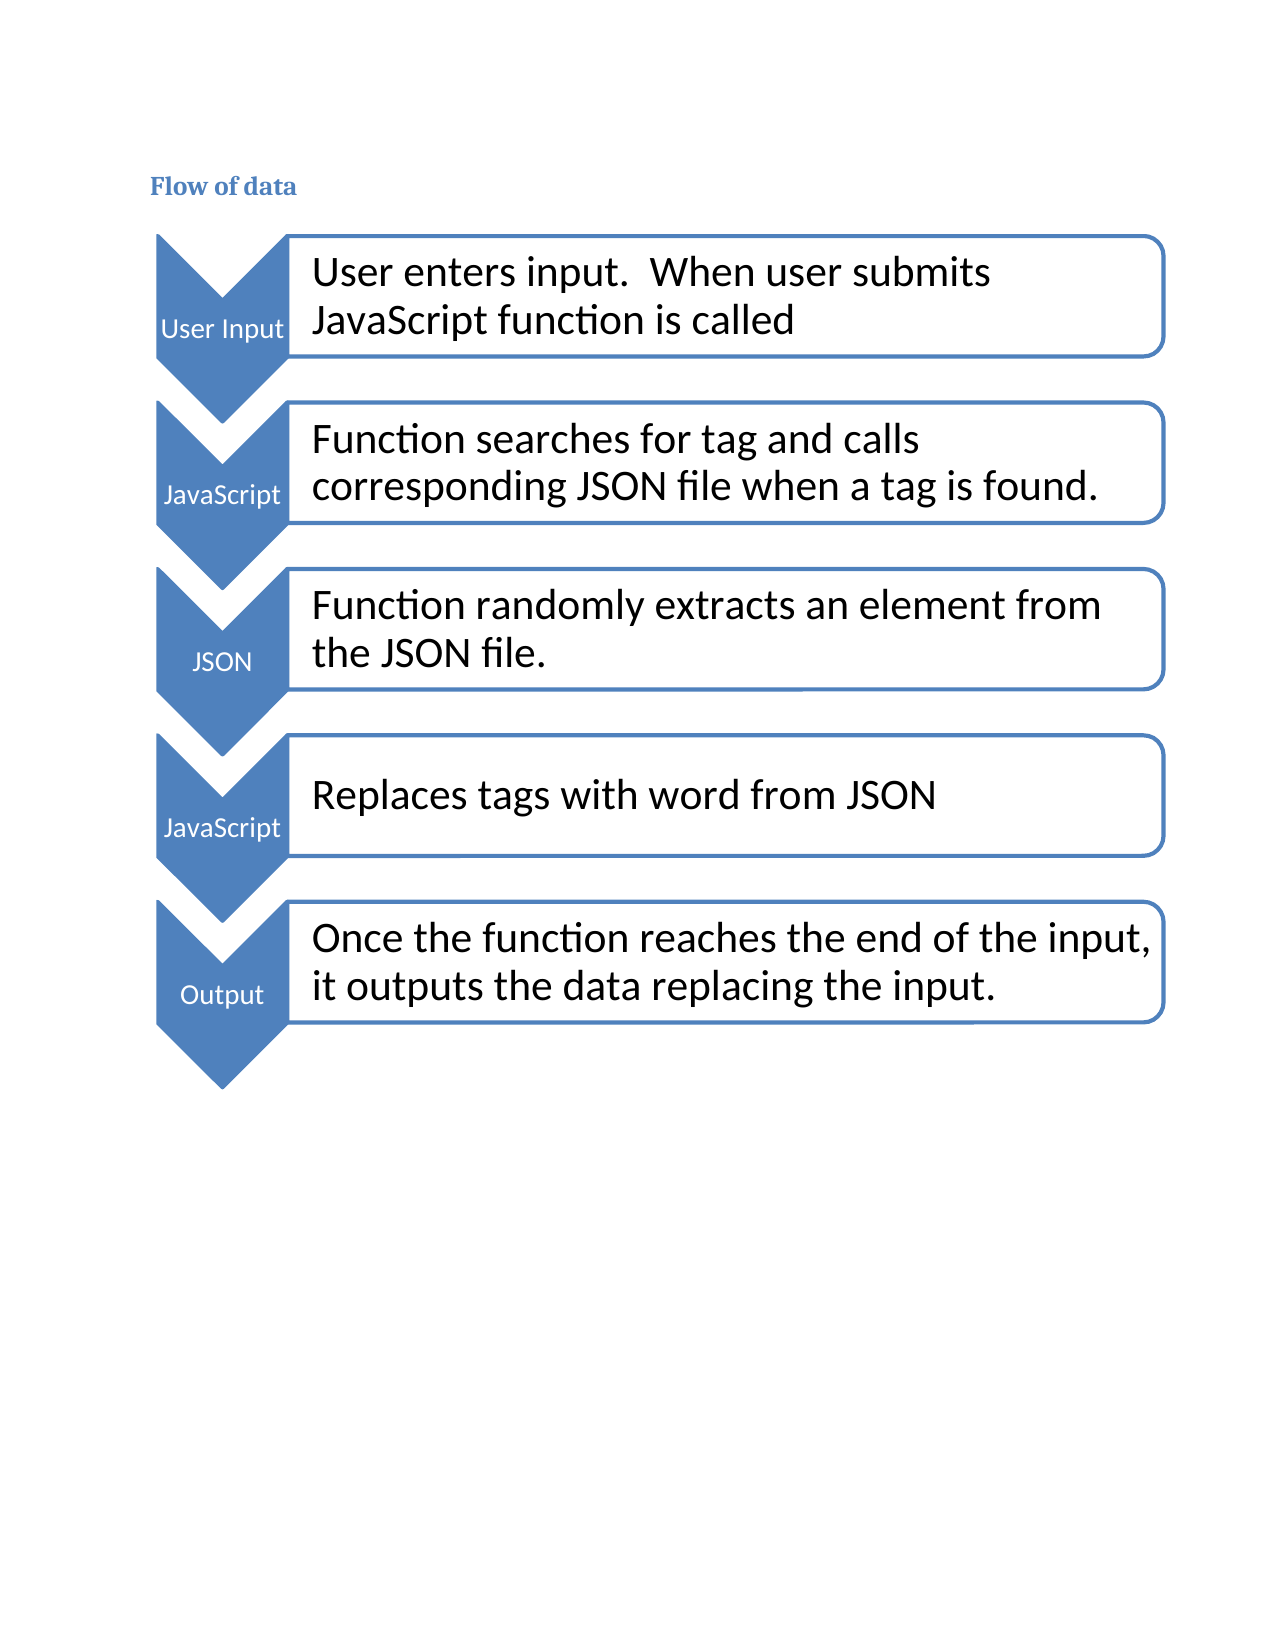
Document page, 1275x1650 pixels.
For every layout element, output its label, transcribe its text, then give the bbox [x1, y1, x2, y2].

subtitle Flow of data [150, 171, 1125, 202]
